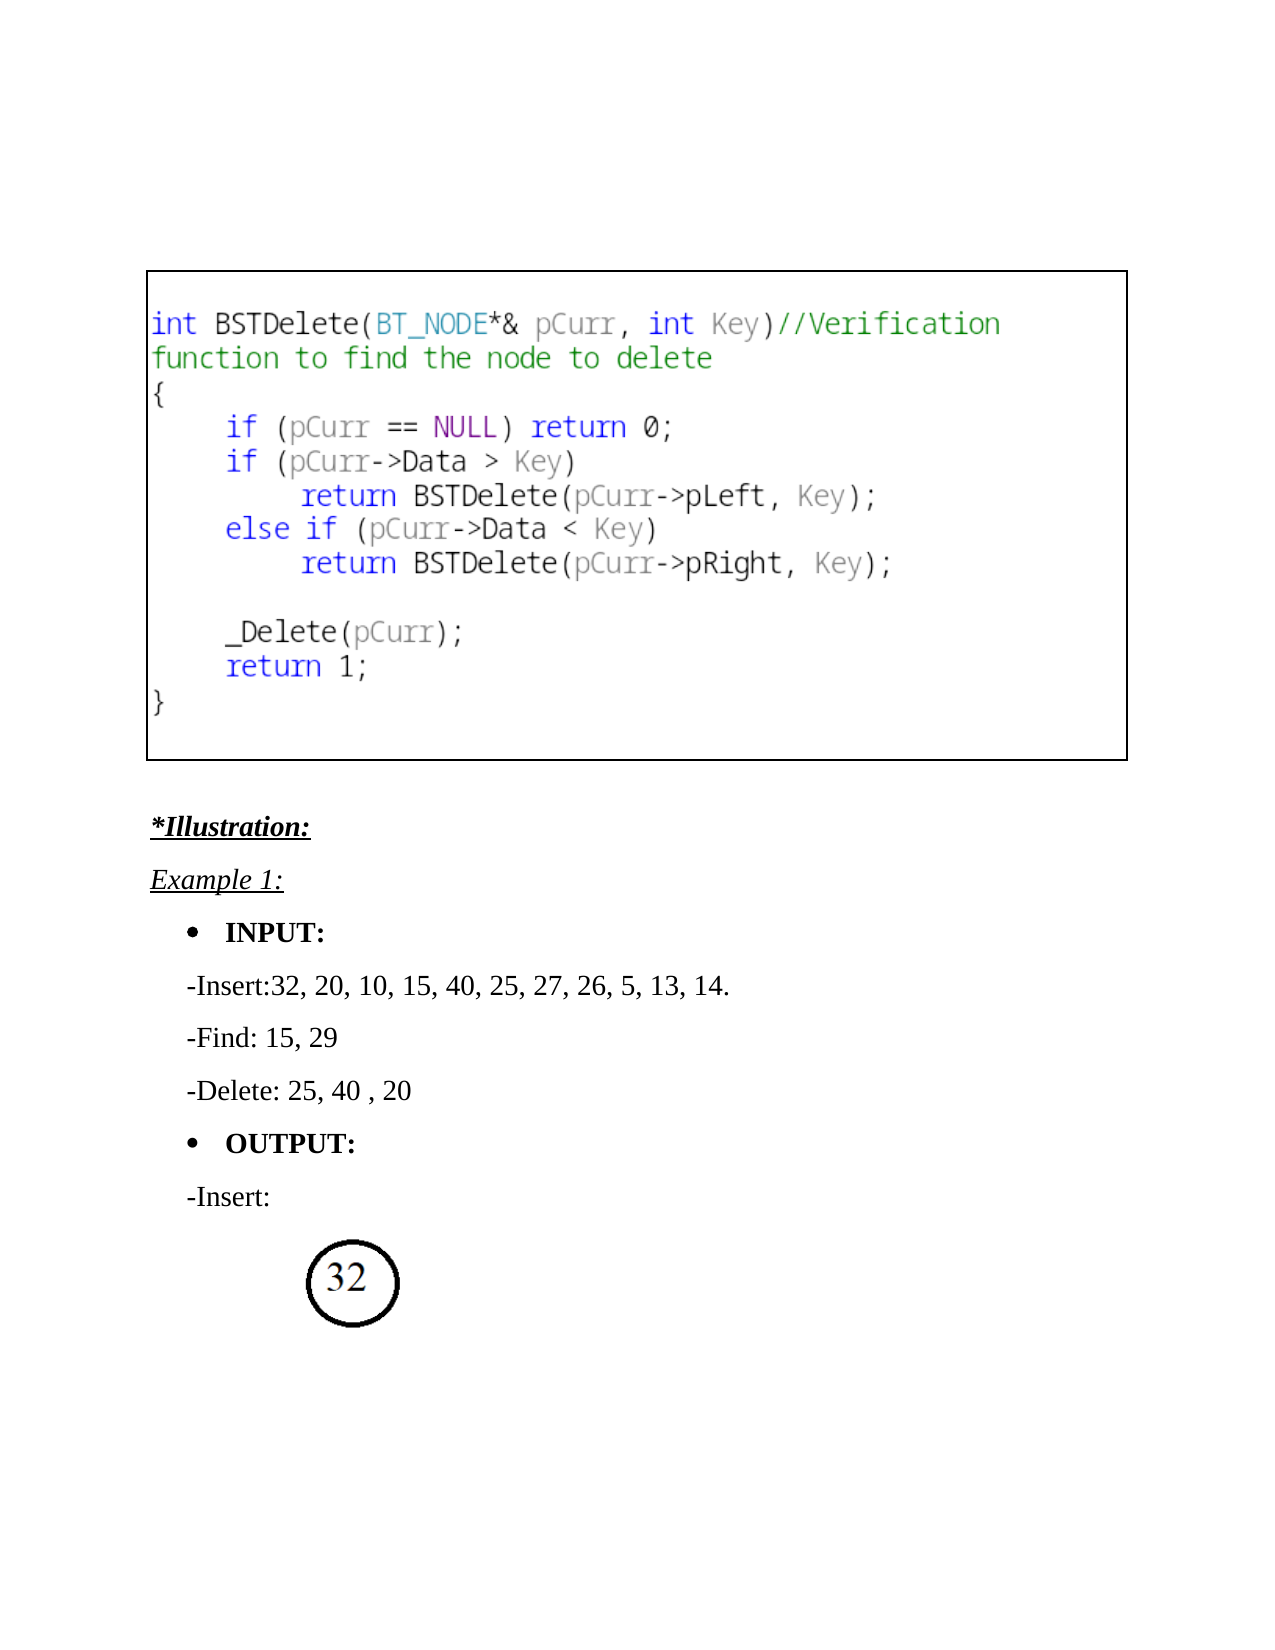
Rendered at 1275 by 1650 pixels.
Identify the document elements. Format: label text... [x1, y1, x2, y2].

list INPUT: [187, 915, 1125, 948]
text Example 1: [150, 862, 1125, 896]
text -Delete: 25, 40 , 20 [150, 1073, 1125, 1107]
text -Find: 15, 29 [150, 1021, 1125, 1054]
text -Insert: [150, 1179, 1125, 1213]
text *Illustration: [150, 809, 1125, 843]
list OUTPUT: [187, 1126, 1125, 1160]
text -Insert:32, 20, 10, 15, 40, 25, 27, 26, 5, 13, 14. [150, 968, 1125, 1001]
picture [215, 1232, 520, 1357]
